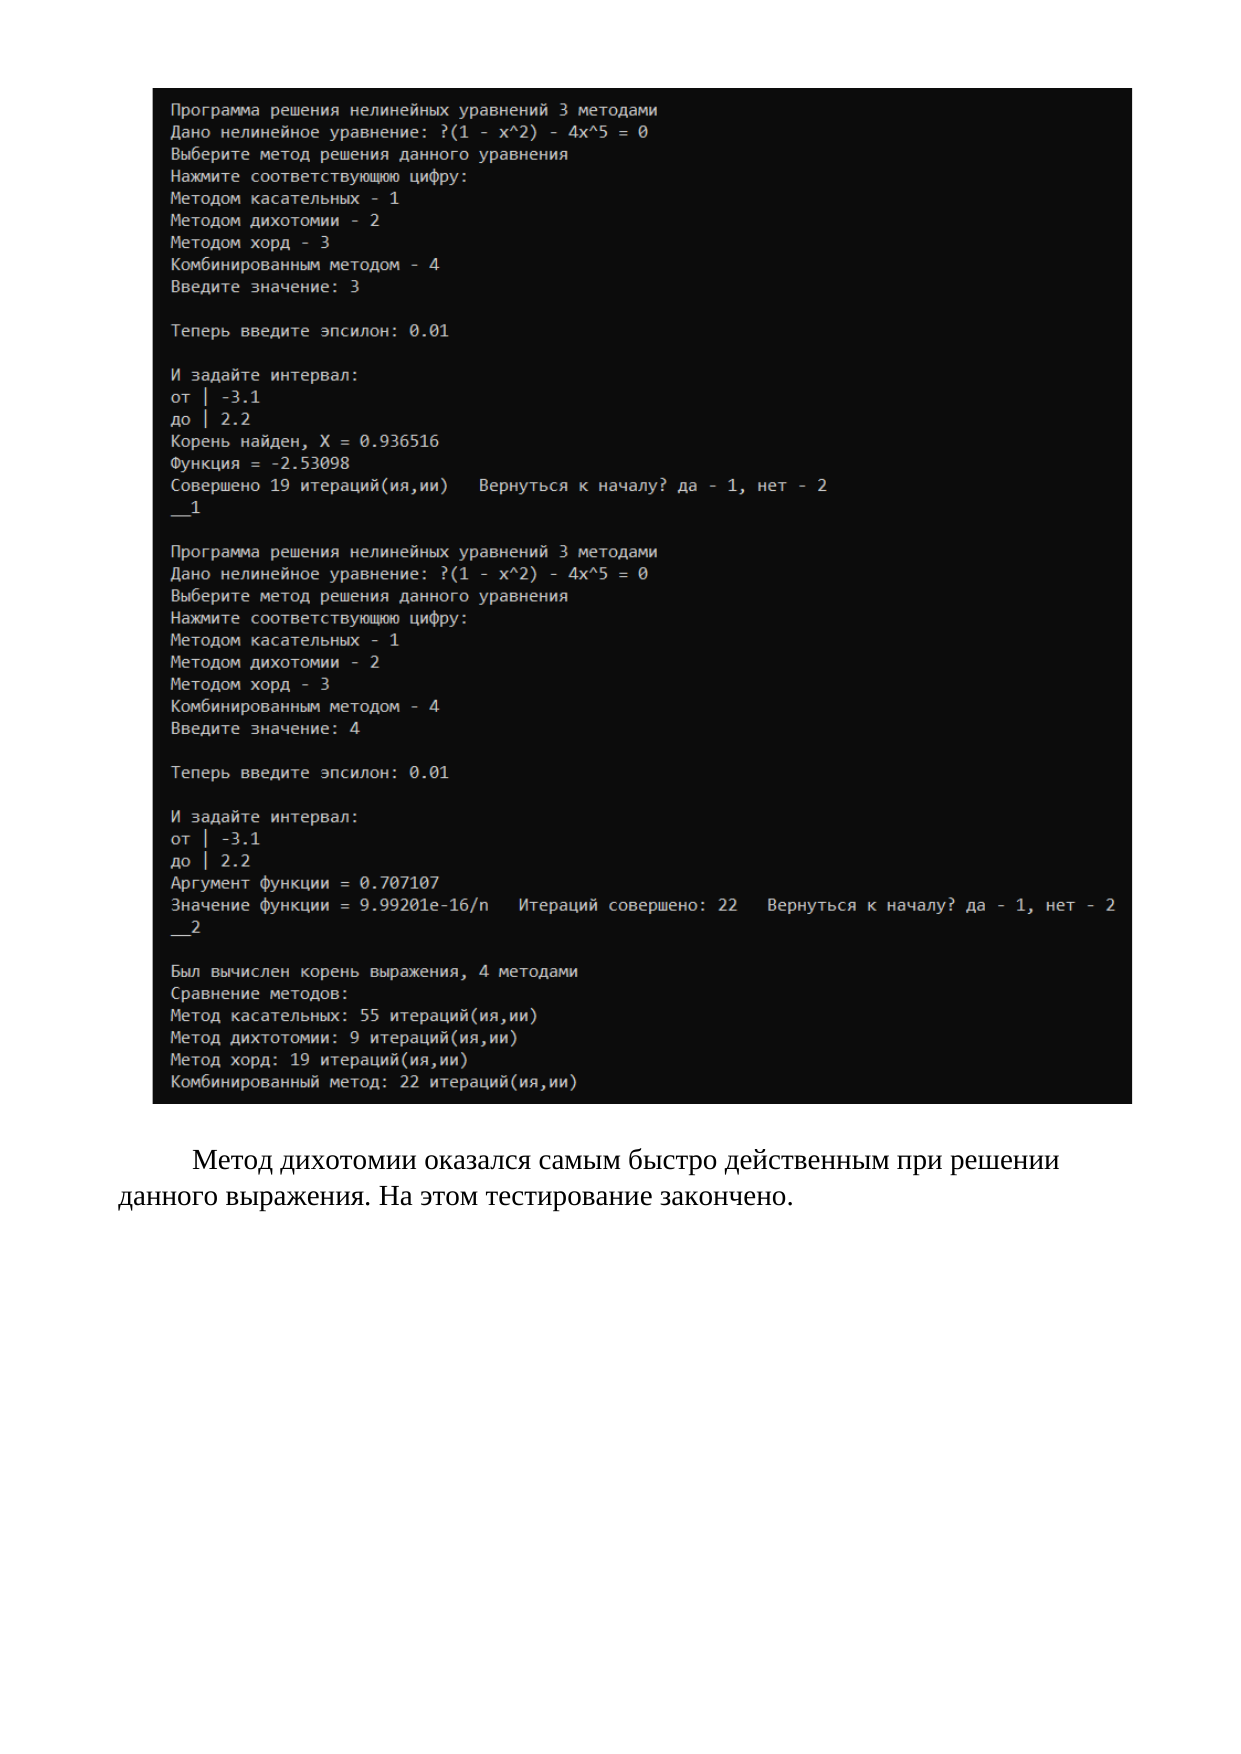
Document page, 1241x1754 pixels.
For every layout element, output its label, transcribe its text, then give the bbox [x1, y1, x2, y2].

picture [152, 88, 1133, 1104]
text Метод дихотомии оказался самым быстро действенным при решении данного выражения. На этом тестирование закончено. [118, 1142, 1167, 1212]
